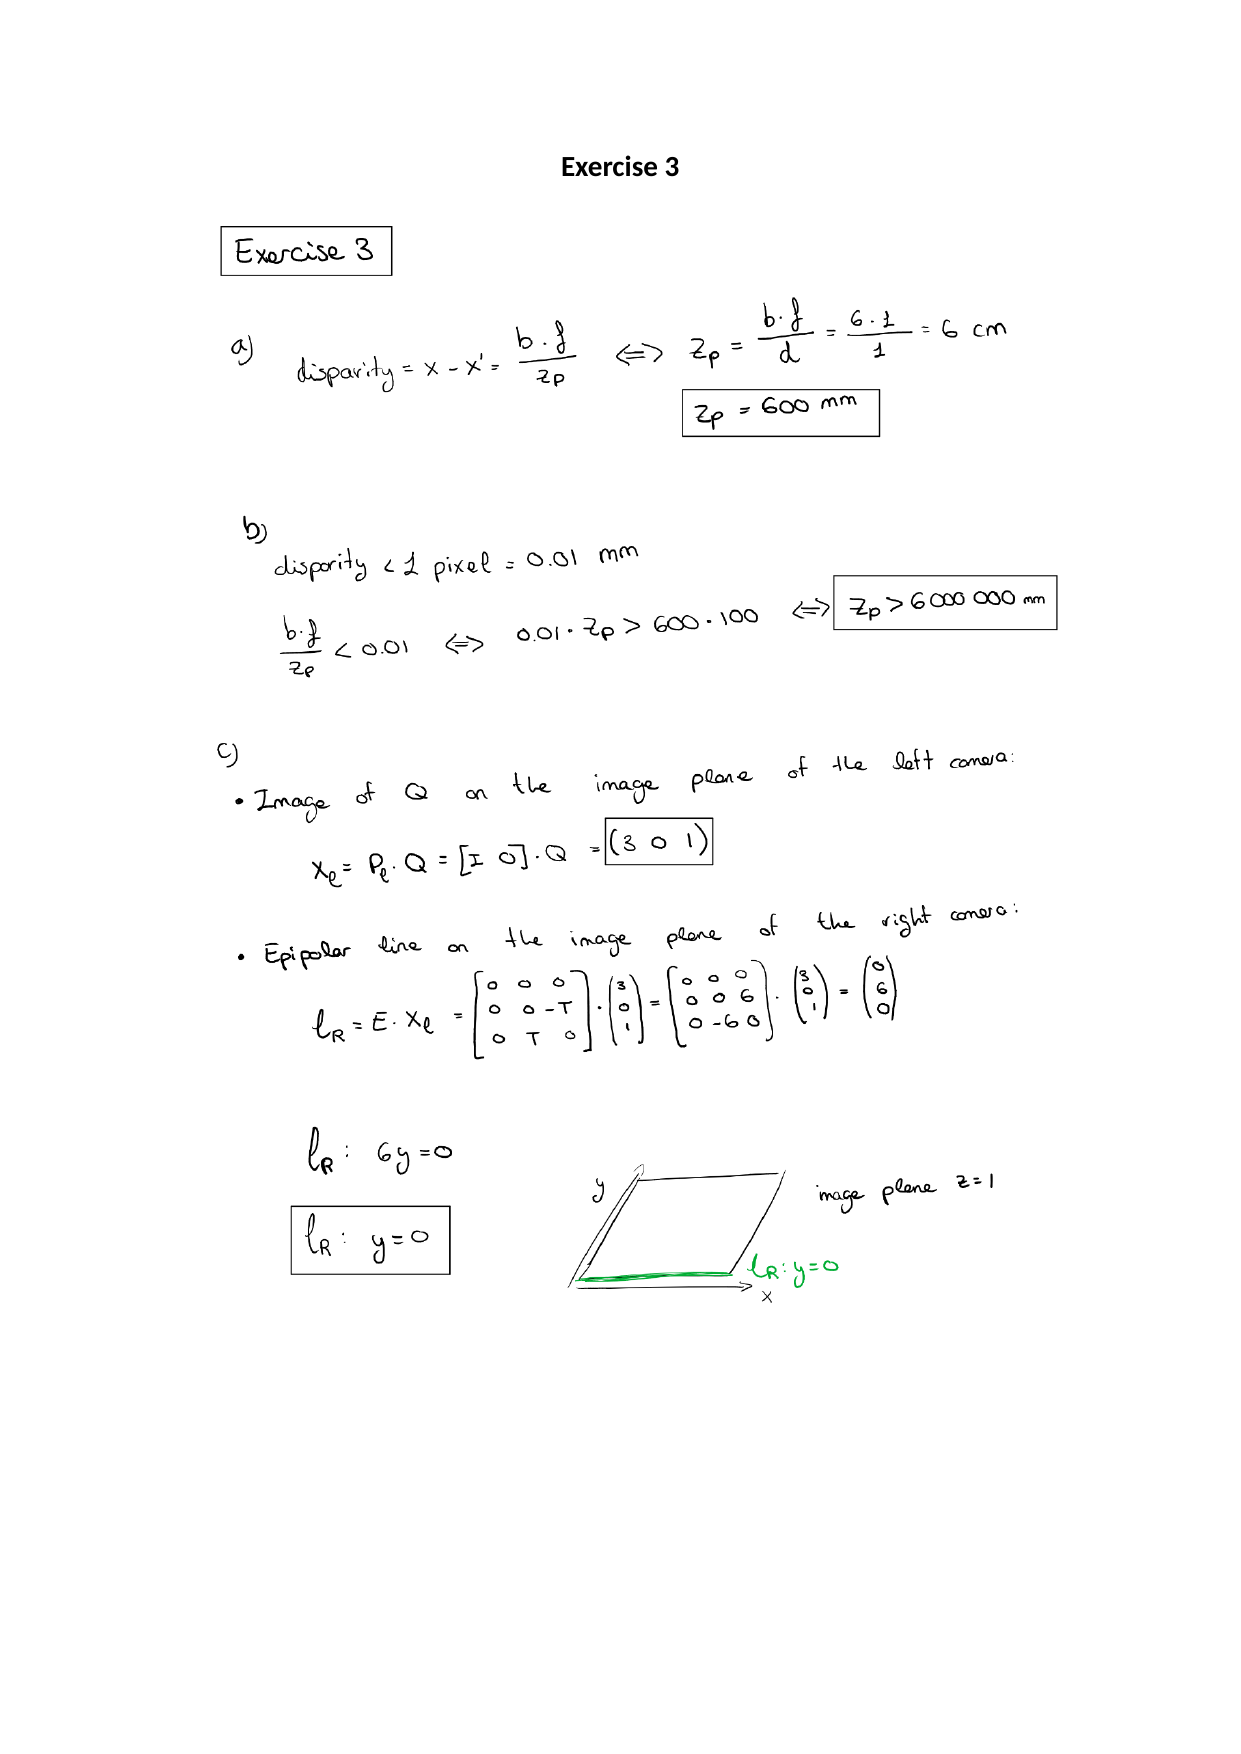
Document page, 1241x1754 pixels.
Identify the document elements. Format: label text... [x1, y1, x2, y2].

text Exercise 3 [177, 148, 1063, 183]
picture [177, 202, 1063, 1456]
